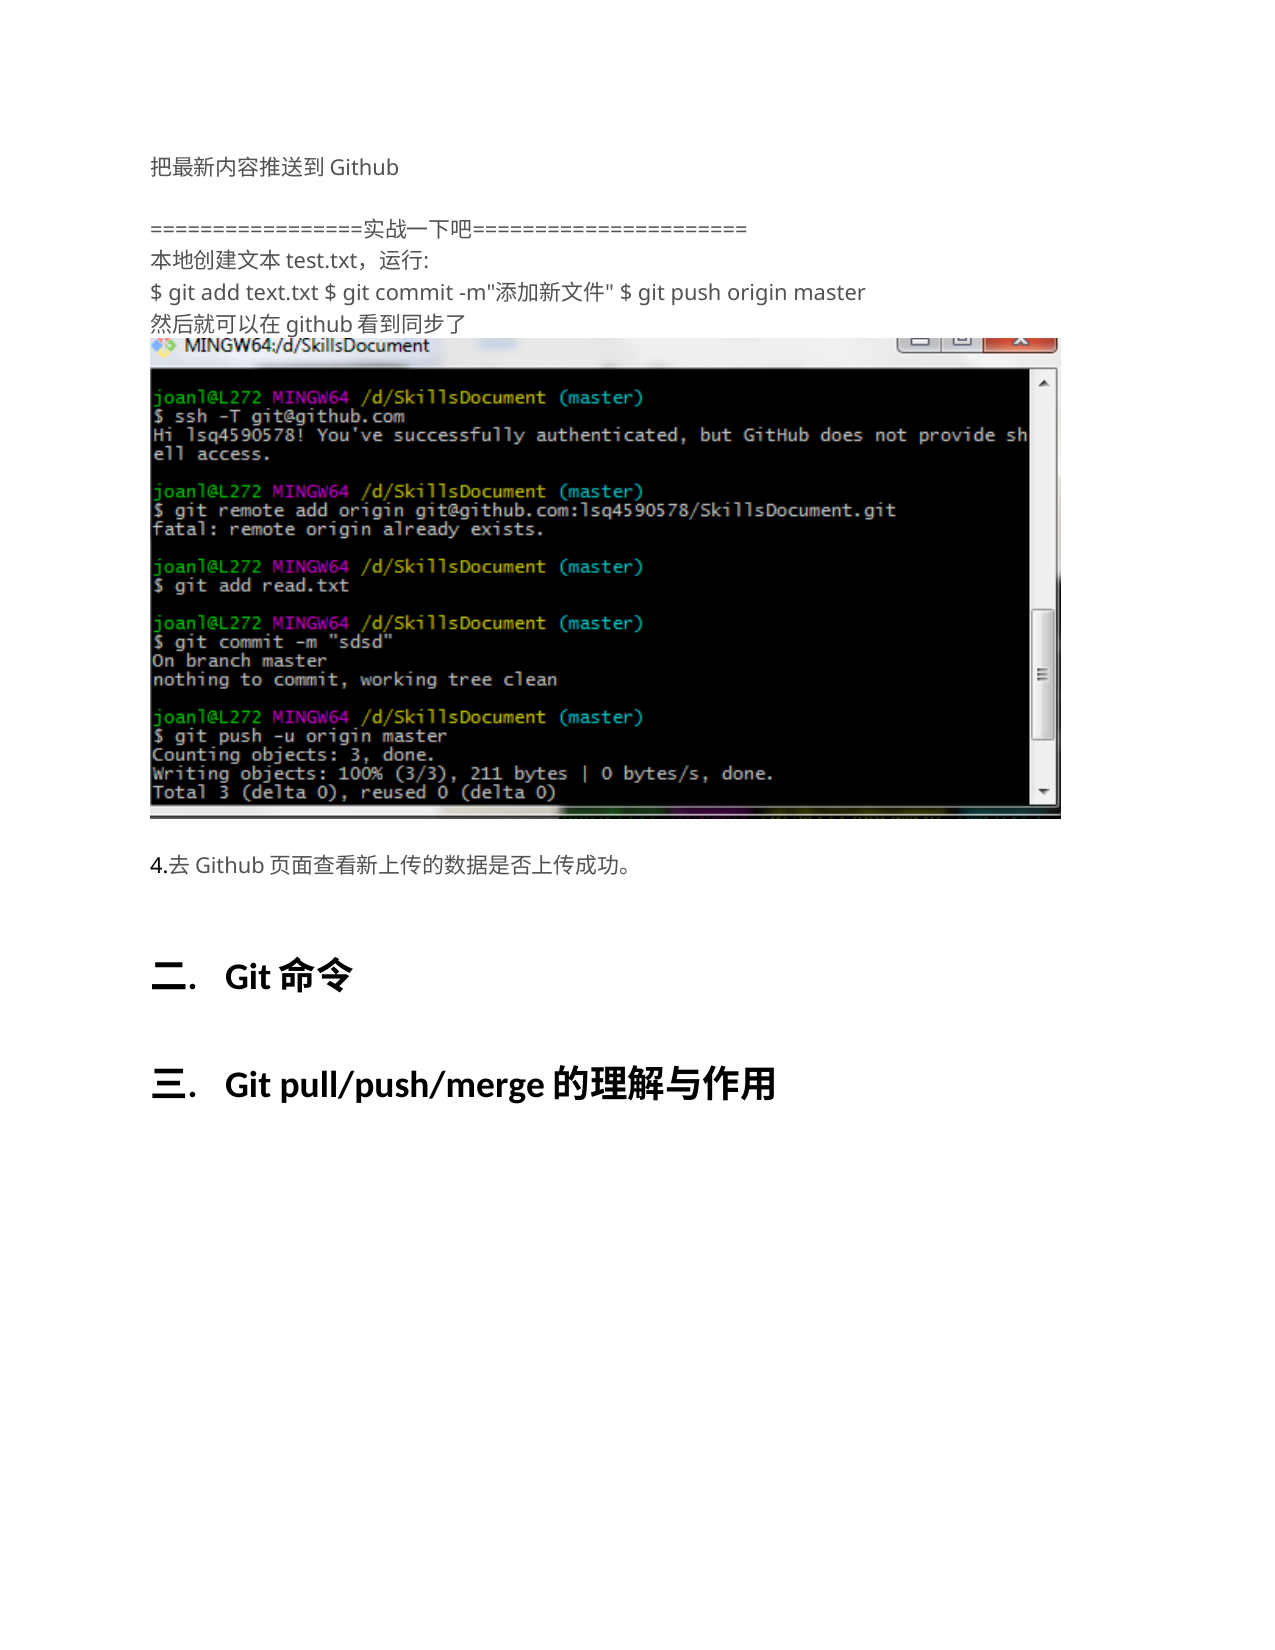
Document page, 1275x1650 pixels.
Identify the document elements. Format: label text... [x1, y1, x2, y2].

text =================实战一下吧====================== [150, 212, 1125, 243]
picture [150, 338, 1061, 819]
list Git pull/push/merge的理解与作用 [150, 1054, 1125, 1108]
text 本地创建文本test.txt，运行: [150, 243, 1125, 275]
list Git命令 [150, 946, 1125, 1000]
text 然后就可以在github看到同步了 [150, 307, 1125, 339]
text 4.去Github页面查看新上传的数据是否上传成功。 [150, 848, 1125, 880]
text $ git add text.txt $ git commit -m"添加新文件" $ git push origin master [150, 275, 1125, 307]
text 把最新内容推送到Github [150, 150, 1125, 182]
